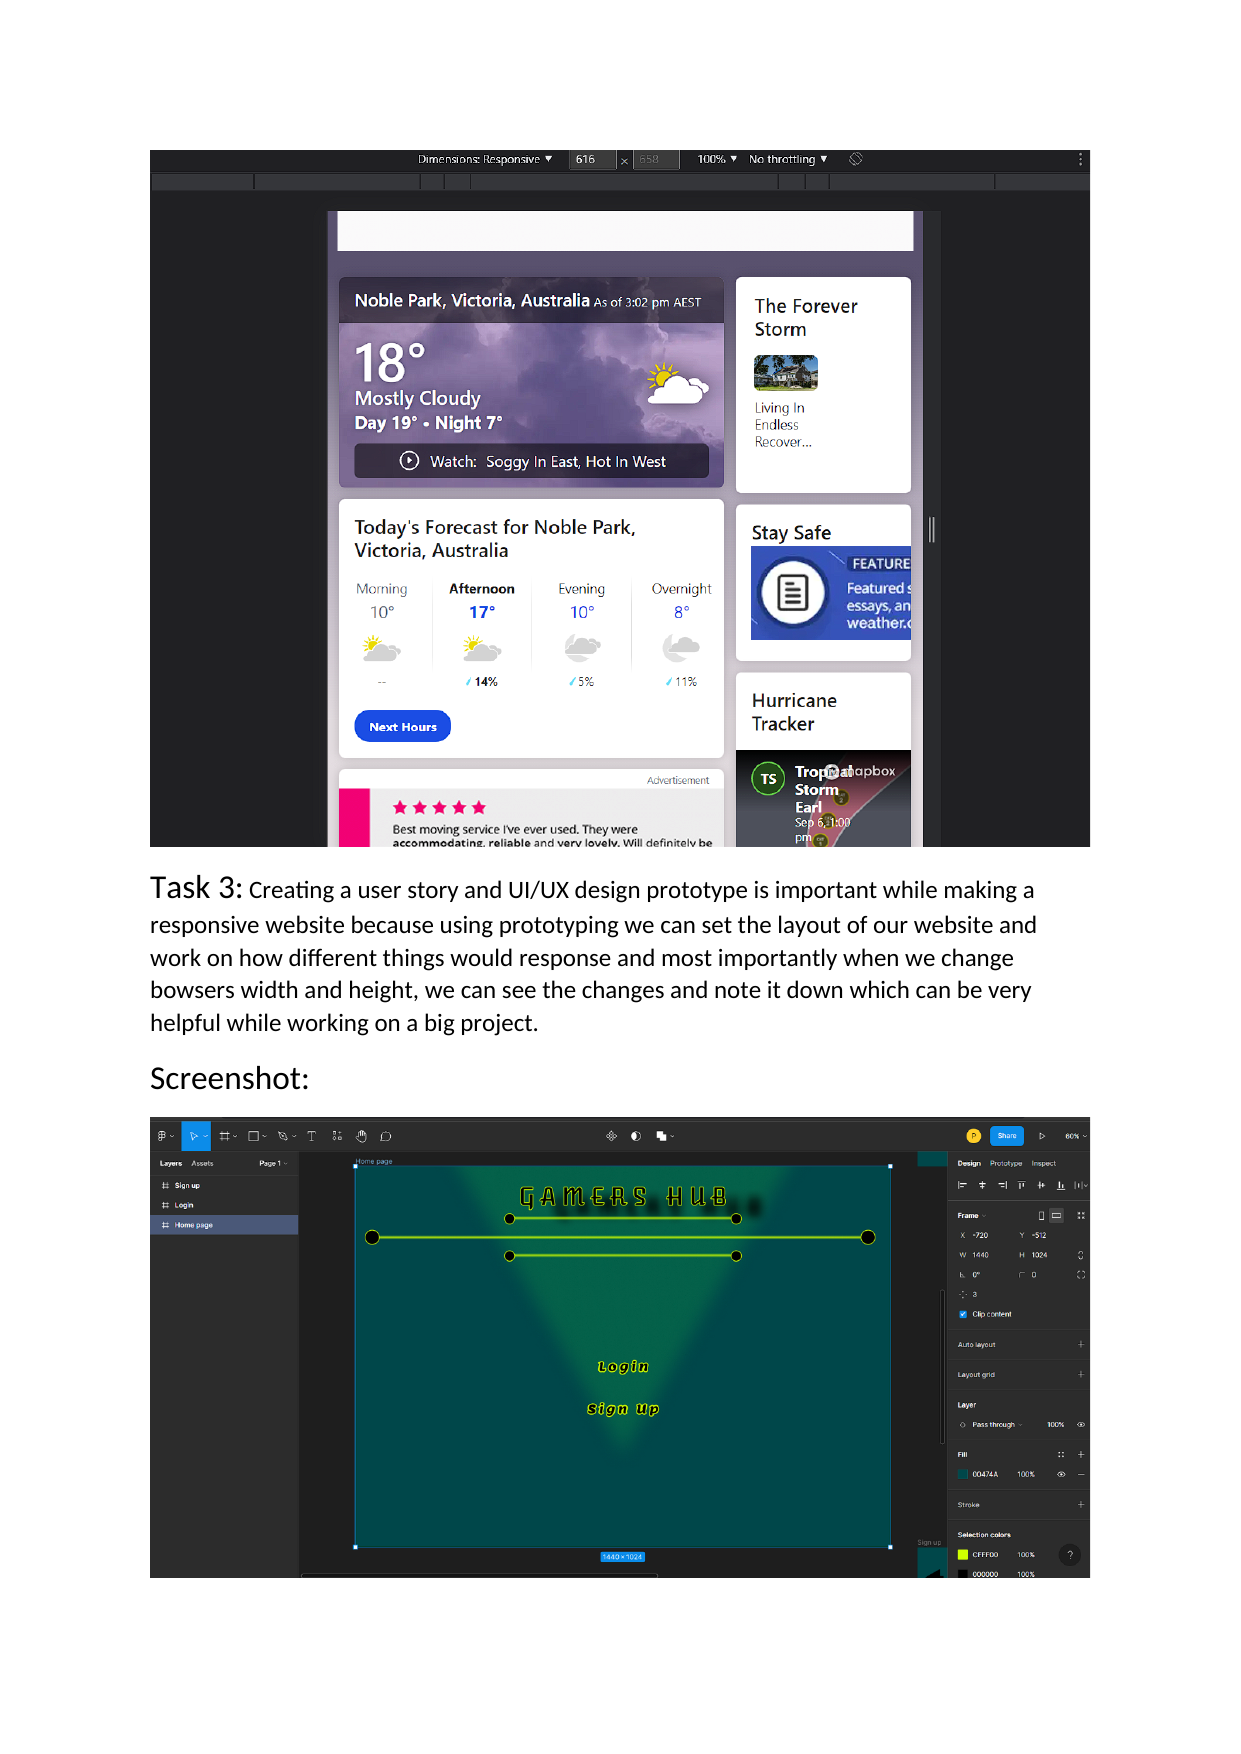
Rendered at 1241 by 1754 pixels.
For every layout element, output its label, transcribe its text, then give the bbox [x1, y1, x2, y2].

picture [150, 150, 1091, 847]
text Task 3: Creating a user story and UI/UX design prototype is important while making a responsive website because using prototyping we can set the layout of our website and work on how different things would response and most importantly when we change bowsers width and height, we can see the changes and note it down which can be very helpful while working on a big project. [150, 866, 1090, 1038]
picture [150, 1117, 1091, 1578]
text Screenshot: [150, 1057, 1090, 1098]
